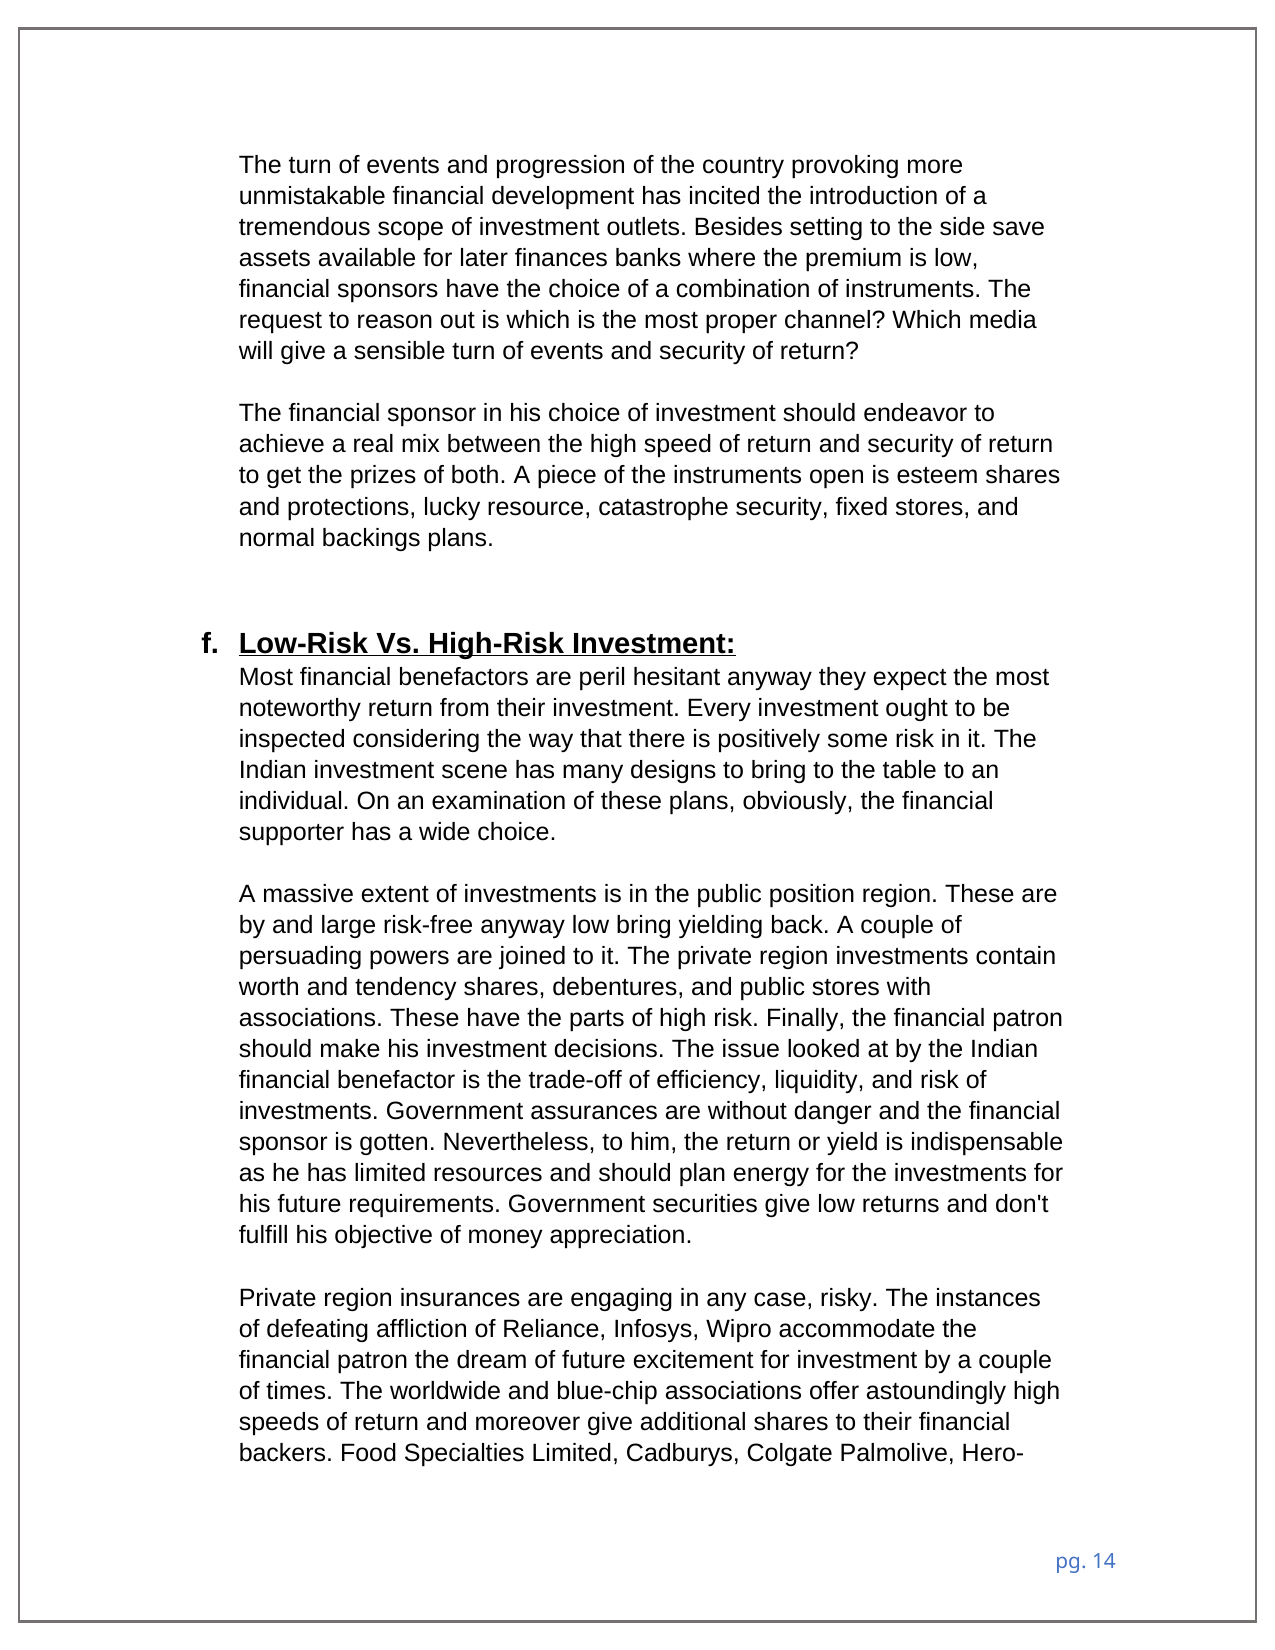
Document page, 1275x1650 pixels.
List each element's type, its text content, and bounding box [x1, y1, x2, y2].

list Low-Risk Vs. High-Risk Investment: [201, 626, 1066, 659]
list The financial sponsor in his choice of investment should endeavor to achieve a real mix between the high speed of return and security of return to get the prizes of both. A piece of the instruments open is esteem shares and protections, lucky resource, catastrophe security, fixed stores, and normal backings plans. [238, 398, 1066, 551]
list A massive extent of investments is in the public position region. These are by and large risk-free anyway low bring yielding back. A couple of persuading powers are joined to it. The private region investments contain worth and tendency shares, debentures, and public stores with associations. These have the parts of high risk. Finally, the financial patron should make his investment decisions. The issue looked at by the Indian financial benefactor is the trade-off of efficiency, liquidity, and risk of investments. Government assurances are without danger and the financial sponsor is gotten. Nevertheless, to him, the return or yield is indispensable as he has limited resources and should plan energy for the investments for his future requirements. Government securities give low returns and don't fulfill his objective of money appreciation. [238, 879, 1066, 1249]
list Most financial benefactors are peril hesitant anyway they expect the most noteworthy return from their investment. Every investment ought to be inspected considering the way that there is positively some risk in it. The Indian investment scene has many designs to bring to the table to an individual. On an examination of these plans, obviously, the financial supporter has a wide choice. [238, 662, 1066, 846]
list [238, 1283, 1066, 1467]
list The turn of events and progression of the country provoking more unmistakable financial development has incited the introduction of a tremendous scope of investment outlets. Besides setting to the side save assets available for later finances banks where the premium is low, financial sponsors have the choice of a combination of instruments. The request to reason out is which is the most proper channel? Which media will give a sensible turn of events and security of return? [238, 150, 1066, 365]
